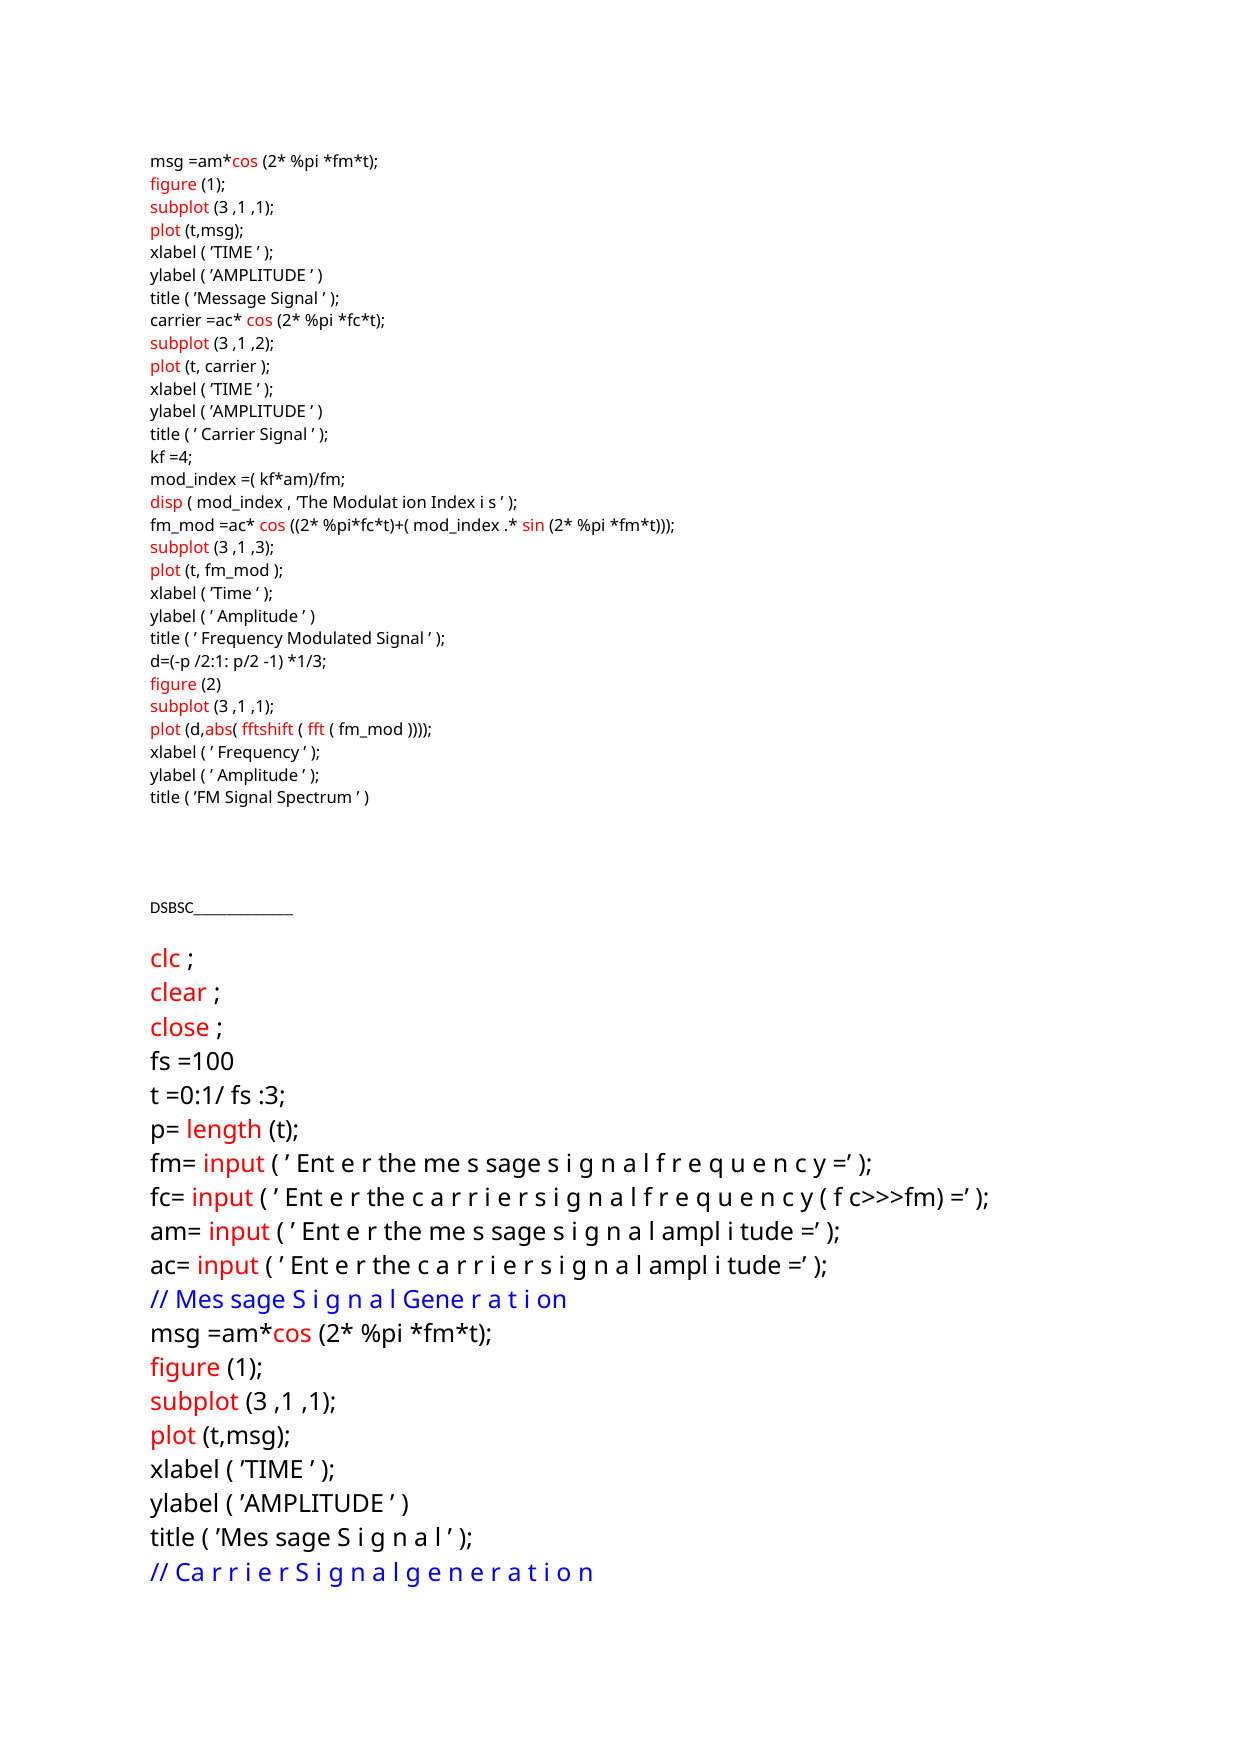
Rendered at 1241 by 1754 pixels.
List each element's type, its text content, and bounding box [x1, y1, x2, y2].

text kf =4; [150, 445, 1090, 468]
text // Mes sage S i g n a l Gene r a t i on [150, 1282, 1090, 1316]
text figure (1); [150, 1350, 1090, 1384]
text msg =am*cos (2* %pi *fm*t); [150, 1316, 1090, 1350]
text subplot (3 ,1 ,2); [150, 332, 1090, 354]
text clear ; [150, 975, 1090, 1009]
text title ( ’FM Signal Spectrum ’ ) [150, 786, 1090, 808]
text plot (t, carrier ); [150, 354, 1090, 377]
text ylabel ( ’AMPLITUDE ’ ) [150, 1486, 1090, 1520]
text // Ca r r i e r S i g n a l g e n e r a t i o n [150, 1554, 1090, 1588]
text subplot (3 ,1 ,1); [150, 195, 1090, 218]
text subplot (3 ,1 ,3); [150, 536, 1090, 559]
text title ( ’Message Signal ’ ); [150, 286, 1090, 309]
text am= input ( ’ Ent e r the me s sage s i g n a l ampl i tude =’ ); [150, 1213, 1090, 1248]
text p= length (t); [150, 1111, 1090, 1145]
text fc= input ( ’ Ent e r the c a r r i e r s i g n a l f r e q u e n c y ( f c>>>fm) =’ ); [150, 1179, 1090, 1213]
text title ( ’ Carrier Signal ’ ); [150, 422, 1090, 445]
text plot (t, fm_mod ); [150, 559, 1090, 581]
text xlabel ( ’TIME ’ ); [150, 241, 1090, 263]
text figure (1); [150, 173, 1090, 195]
text msg =am*cos (2* %pi *fm*t); [150, 150, 1090, 173]
text DSBSC____________ [150, 897, 1090, 917]
text carrier =ac* cos (2* %pi *fc*t); [150, 309, 1090, 332]
text xlabel ( ’TIME ’ ); [150, 1452, 1090, 1486]
text ylabel ( ’ Amplitude ’ ) [150, 604, 1090, 627]
text figure (2) [150, 672, 1090, 695]
text disp ( mod_index , ’The Modulat ion Index i s ’ ); [150, 491, 1090, 513]
text ac= input ( ’ Ent e r the c a r r i e r s i g n a l ampl i tude =’ ); [150, 1248, 1090, 1282]
text xlabel ( ’TIME ’ ); [150, 377, 1090, 400]
text title ( ’Mes sage S i g n a l ’ ); [150, 1520, 1090, 1554]
text clc ; [150, 941, 1090, 975]
text title ( ’ Frequency Modulated Signal ’ ); [150, 627, 1090, 649]
text xlabel ( ’Time ’ ); [150, 581, 1090, 604]
text xlabel ( ’ Frequency ’ ); [150, 740, 1090, 763]
text subplot (3 ,1 ,1); [150, 1384, 1090, 1418]
text fm= input ( ’ Ent e r the me s sage s i g n a l f r e q u e n c y =’ ); [150, 1145, 1090, 1179]
text mod_index =( kf*am)/fm; [150, 468, 1090, 491]
text ylabel ( ’AMPLITUDE ’ ) [150, 263, 1090, 286]
text plot (t,msg); [150, 1418, 1090, 1452]
text fm_mod =ac* cos ((2* %pi*fc*t)+( mod_index .* sin (2* %pi *fm*t))); [150, 513, 1090, 536]
text d=(-p /2:1: p/2 -1) *1/3; [150, 649, 1090, 672]
text t =0:1/ fs :3; [150, 1077, 1090, 1111]
text close ; [150, 1009, 1090, 1043]
text subplot (3 ,1 ,1); [150, 695, 1090, 718]
text plot (d,abs( fftshift ( fft ( fm_mod )))); [150, 718, 1090, 740]
text ylabel ( ’ Amplitude ’ ); [150, 763, 1090, 786]
text plot (t,msg); [150, 218, 1090, 241]
text fs =100 [150, 1043, 1090, 1077]
text ylabel ( ’AMPLITUDE ’ ) [150, 400, 1090, 422]
